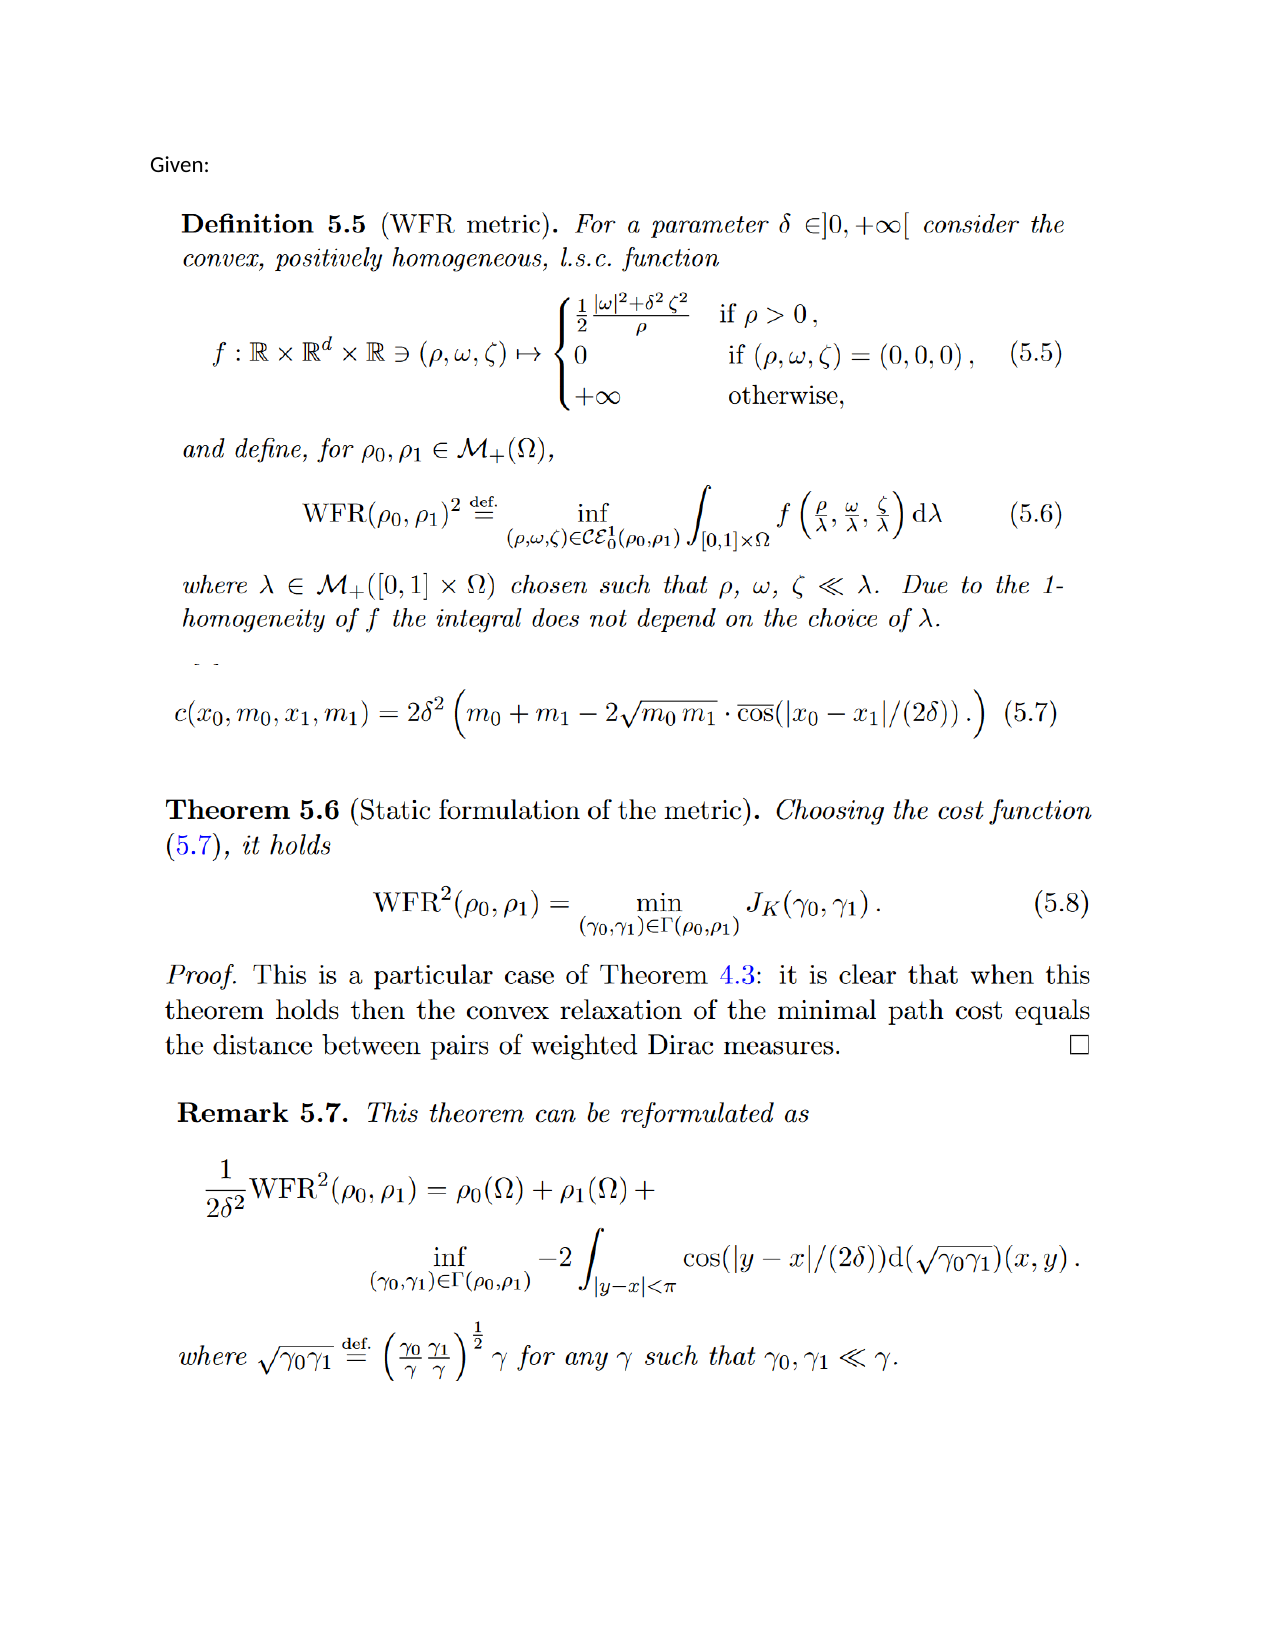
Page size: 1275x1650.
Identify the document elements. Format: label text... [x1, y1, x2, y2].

text Given: [150, 150, 1125, 178]
picture [150, 664, 1125, 760]
picture [150, 1086, 1125, 1381]
picture [150, 196, 1125, 646]
picture [150, 778, 1125, 1068]
